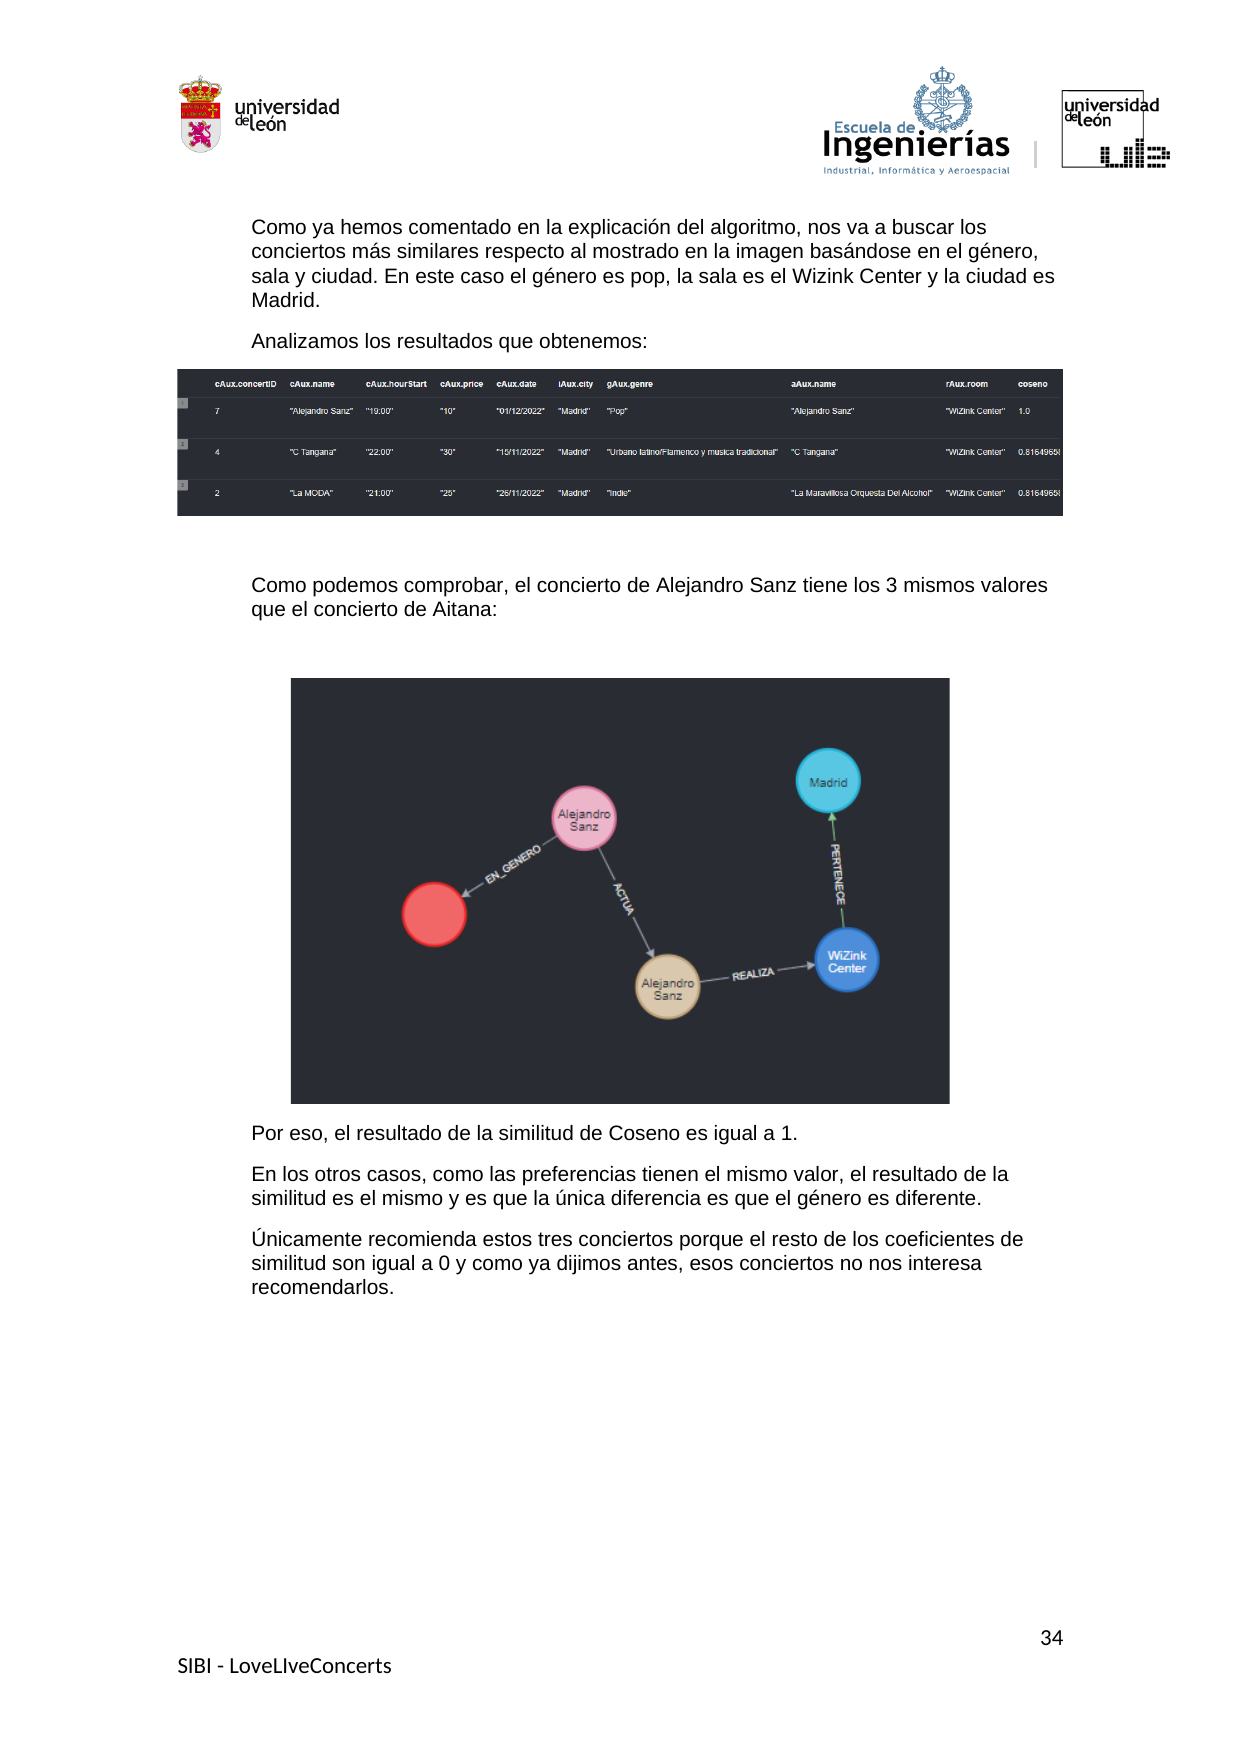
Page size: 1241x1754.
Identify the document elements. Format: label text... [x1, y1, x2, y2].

text Analizamos los resultados que obtenemos: [251, 328, 1063, 352]
text Por eso, el resultado de la similitud de Coseno es igual a 1. [251, 1121, 1063, 1144]
text Como ya hemos comentado en la explicación del algoritmo, nos va a buscar los conciertos más similares respecto al mostrado en la imagen basándose en el género, sala y ciudad. En este caso el género es pop, la sala es el Wizink Center y la ciudad es Madrid. [251, 215, 1063, 312]
text Como podemos comprobar, el concierto de Alejandro Sanz tiene los 3 mismos valores que el concierto de Aitana: [251, 573, 1063, 621]
text Únicamente recomienda estos tres conciertos porque el resto de los coeficientes de similitud son igual a 0 y como ya dijimos antes, esos conciertos no nos interesa recomendarlos. [251, 1226, 1063, 1299]
text En los otros casos, como las preferencias tienen el mismo valor, el resultado de la similitud es el mismo y es que la única diferencia es que el género es diferente. [251, 1161, 1063, 1209]
picture [290, 678, 950, 1104]
picture [168, 65, 349, 162]
picture [177, 369, 1063, 516]
picture [824, 66, 1200, 175]
